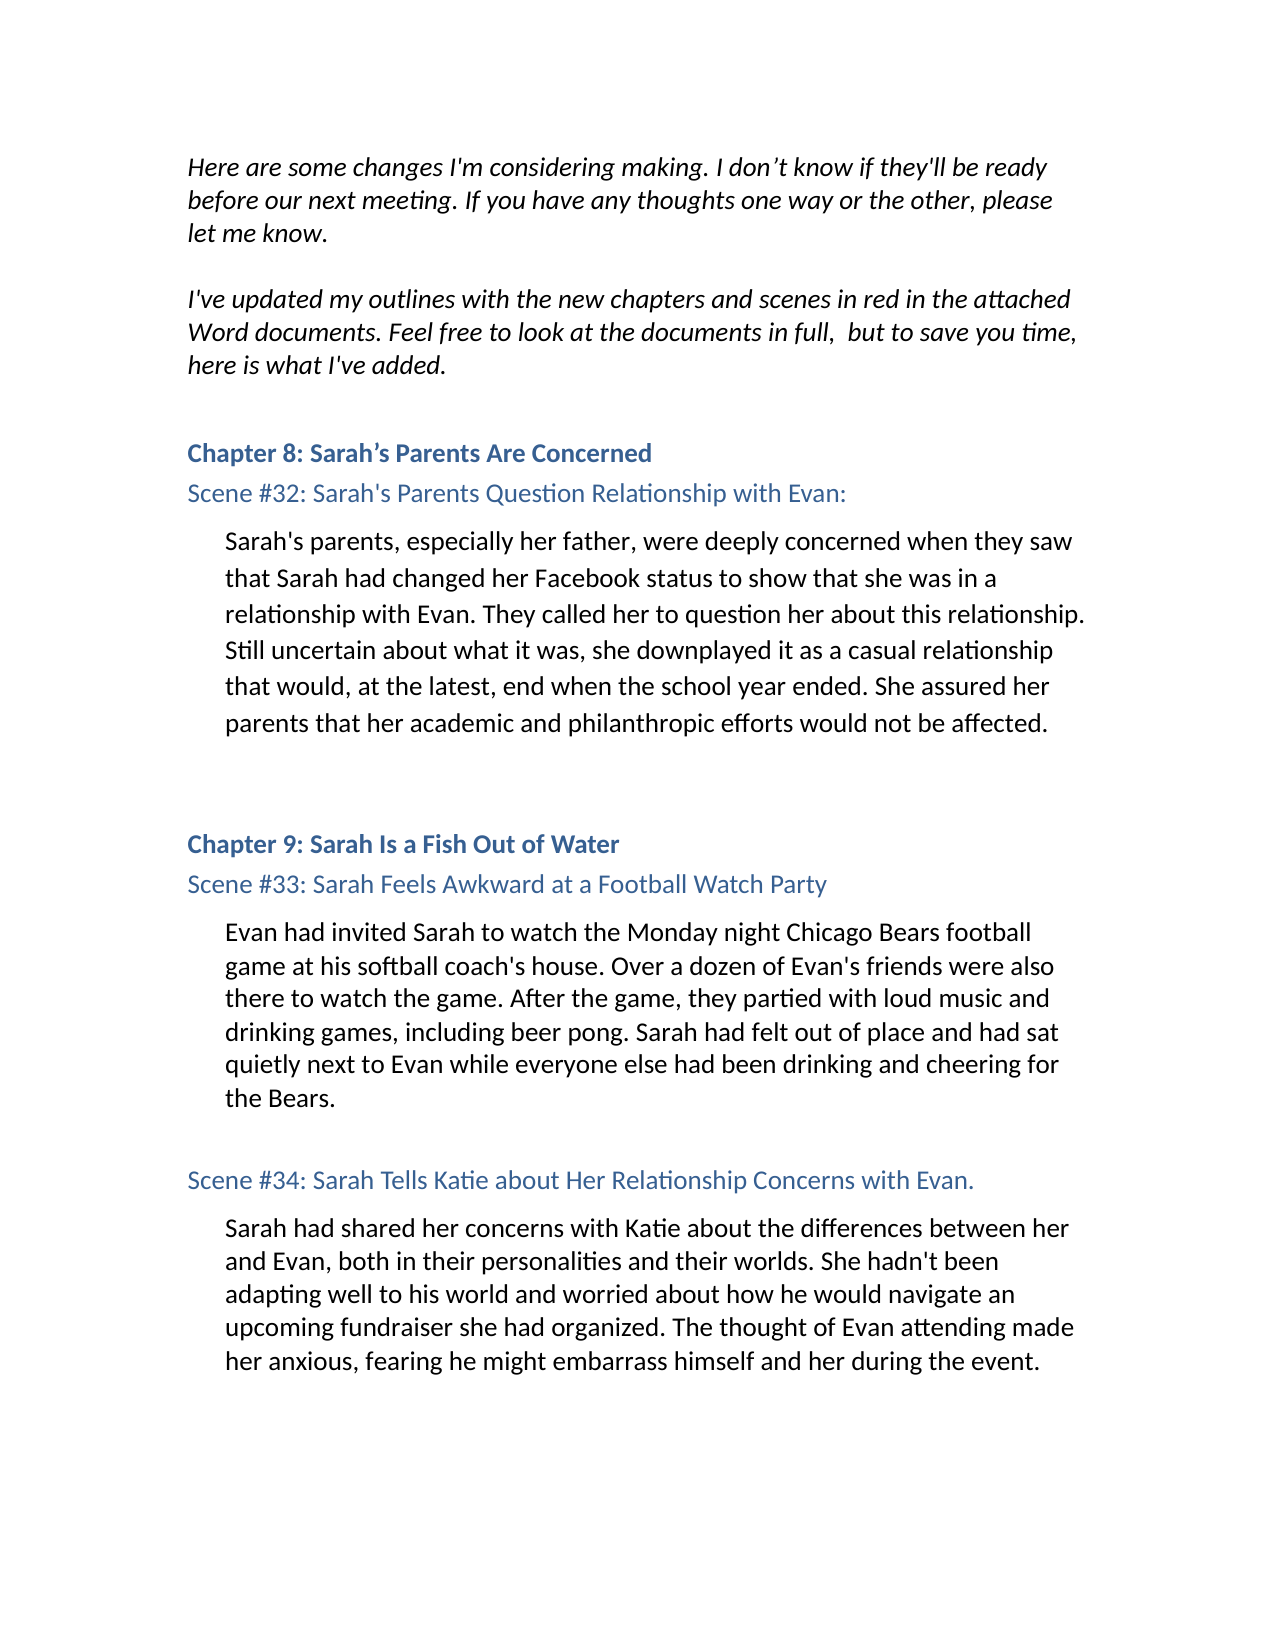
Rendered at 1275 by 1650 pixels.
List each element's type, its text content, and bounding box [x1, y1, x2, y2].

subtitle Chapter 9: Sarah Is a Fish Out of Water [187, 828, 1087, 861]
subtitle Scene #32: Sarah's Parents Question Relationship with Evan: [187, 476, 1087, 509]
text I've updated my outlines with the new chapters and scenes in red in the attached Word documents. Feel free to look at the documents in full, but to save you time, here is what I've added. [187, 282, 1087, 381]
subtitle Scene #34: Sarah Tells Katie about Her Relationship Concerns with Evan. [187, 1163, 1087, 1196]
text Sarah's parents, especially her father, were deeply concerned when they saw that Sarah had changed her Facebook status to show that she was in a relationship with Evan. They called her to question her about this relationship. Still uncertain about what it was, she downplayed it as a casual relationship that would, at the latest, end when the school year ended. She assured her parents that her academic and philanthropic efforts would not be affected. [225, 524, 1087, 739]
text Sarah had shared her concerns with Katie about the differences between her and Evan, both in their personalities and their worlds. She hadn't been adapting well to his world and worried about how he would navigate an upcoming fundraiser she had organized. The thought of Evan attending made her anxious, fearing he might embarrass himself and her during the event. [225, 1212, 1087, 1377]
text Here are some changes I'm considering making. I don’t know if they'll be ready before our next meeting. If you have any thoughts one way or the other, please let me know. [187, 150, 1087, 249]
subtitle Chapter 8: Sarah’s Parents Are Concerned [187, 437, 1087, 470]
text Evan had invited Sarah to watch the Monday night Chicago Bears football game at his softball coach's house. Over a dozen of Evan's friends were also there to watch the game. After the game, they partied with loud music and drinking games, including beer pong. Sarah had felt out of place and had sat quietly next to Evan while everyone else had been drinking and cheering for the Bears. [225, 916, 1087, 1114]
subtitle Scene #33: Sarah Feels Awkward at a Football Watch Party [187, 867, 1087, 901]
